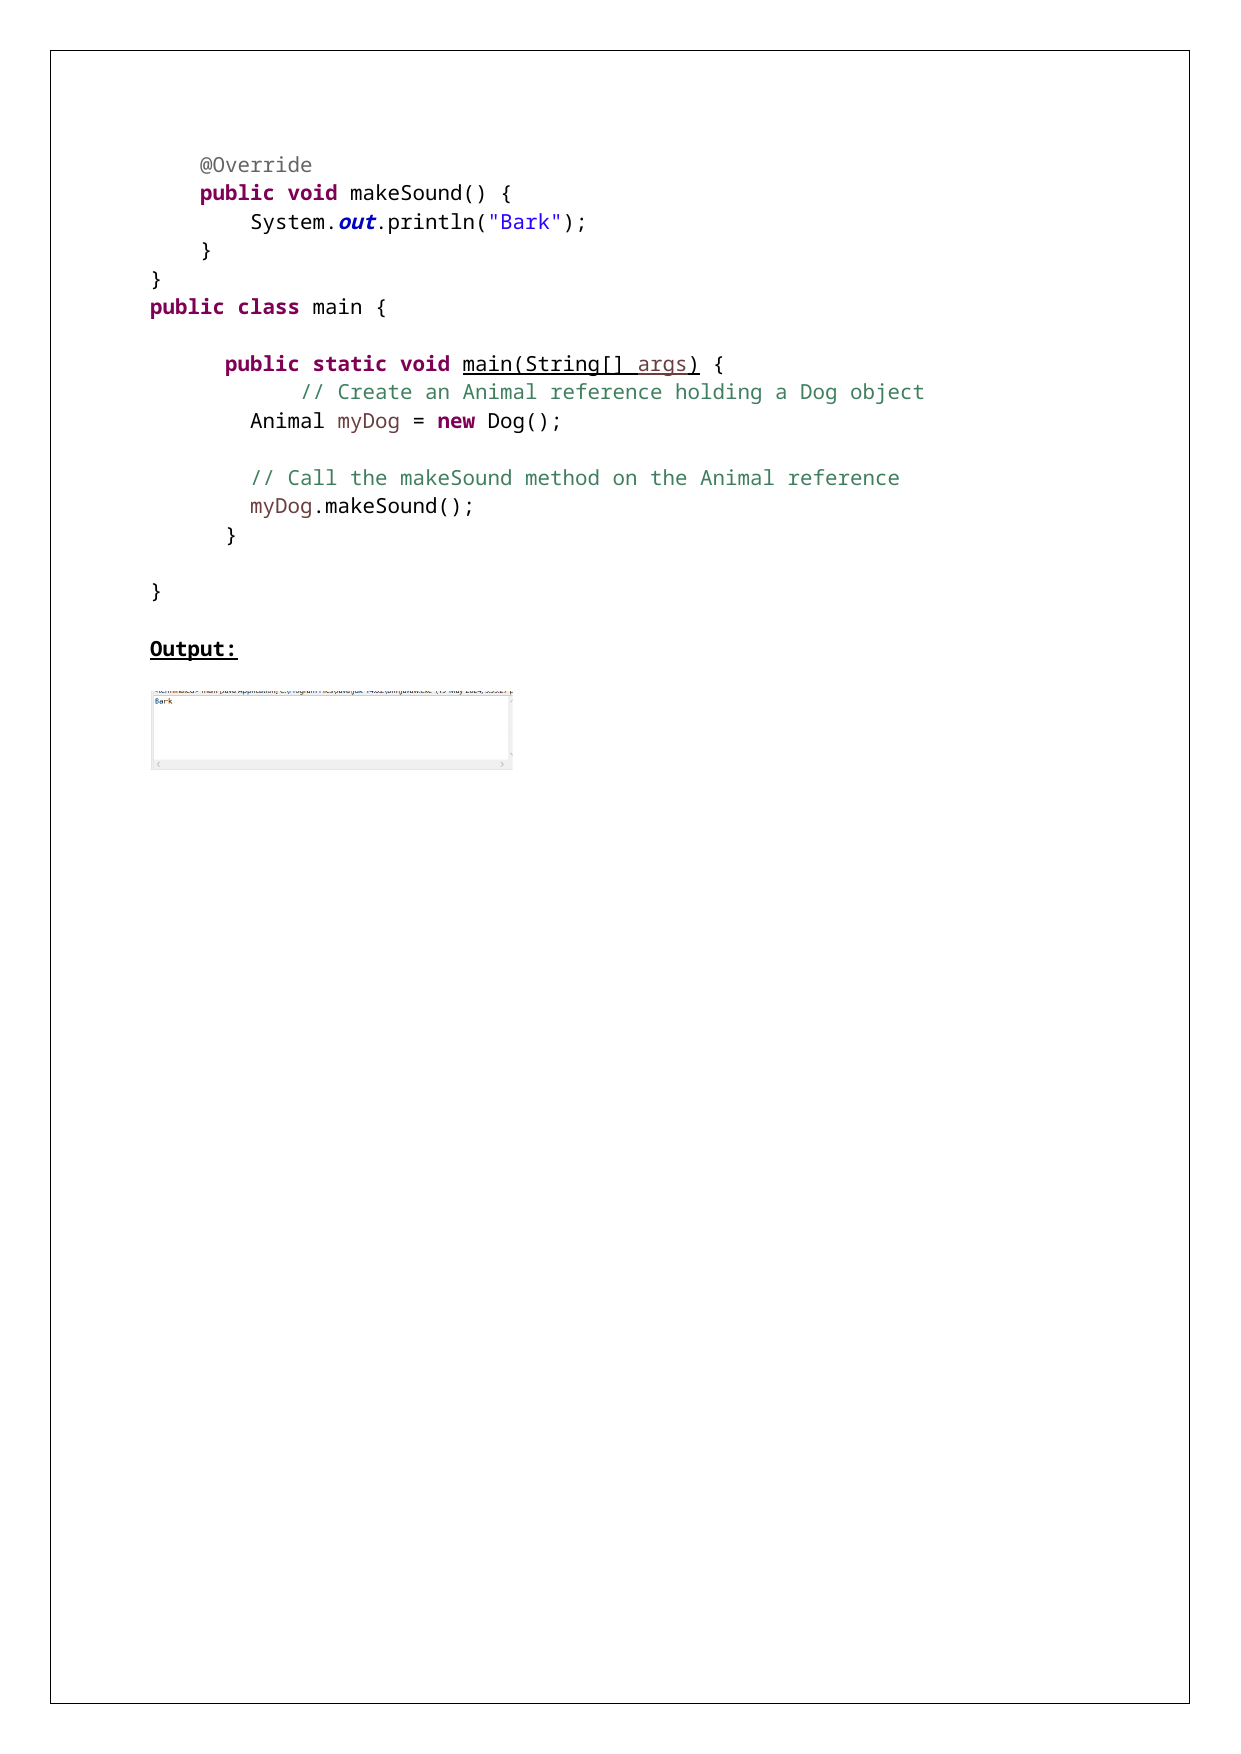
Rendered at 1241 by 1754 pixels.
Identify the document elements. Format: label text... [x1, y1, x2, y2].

text // Call the makeSound method on the Animal reference [150, 463, 1090, 491]
text } [150, 235, 1090, 264]
text // Create an Animal reference holding a Dog object [150, 377, 1090, 406]
text myDog.makeSound(); [150, 491, 1090, 520]
text Animal myDog = new Dog(); [150, 406, 1090, 434]
text } [150, 520, 1090, 548]
text } [150, 577, 1090, 605]
text Output: [150, 634, 1090, 663]
text System.out.println("Bark"); [150, 207, 1090, 235]
text public class main { [150, 292, 1090, 321]
text @Override [150, 150, 1090, 178]
text public void makeSound() { [150, 178, 1090, 207]
text public static void main(String[] args) { [150, 349, 1090, 377]
picture [150, 691, 513, 770]
text } [150, 264, 1090, 292]
